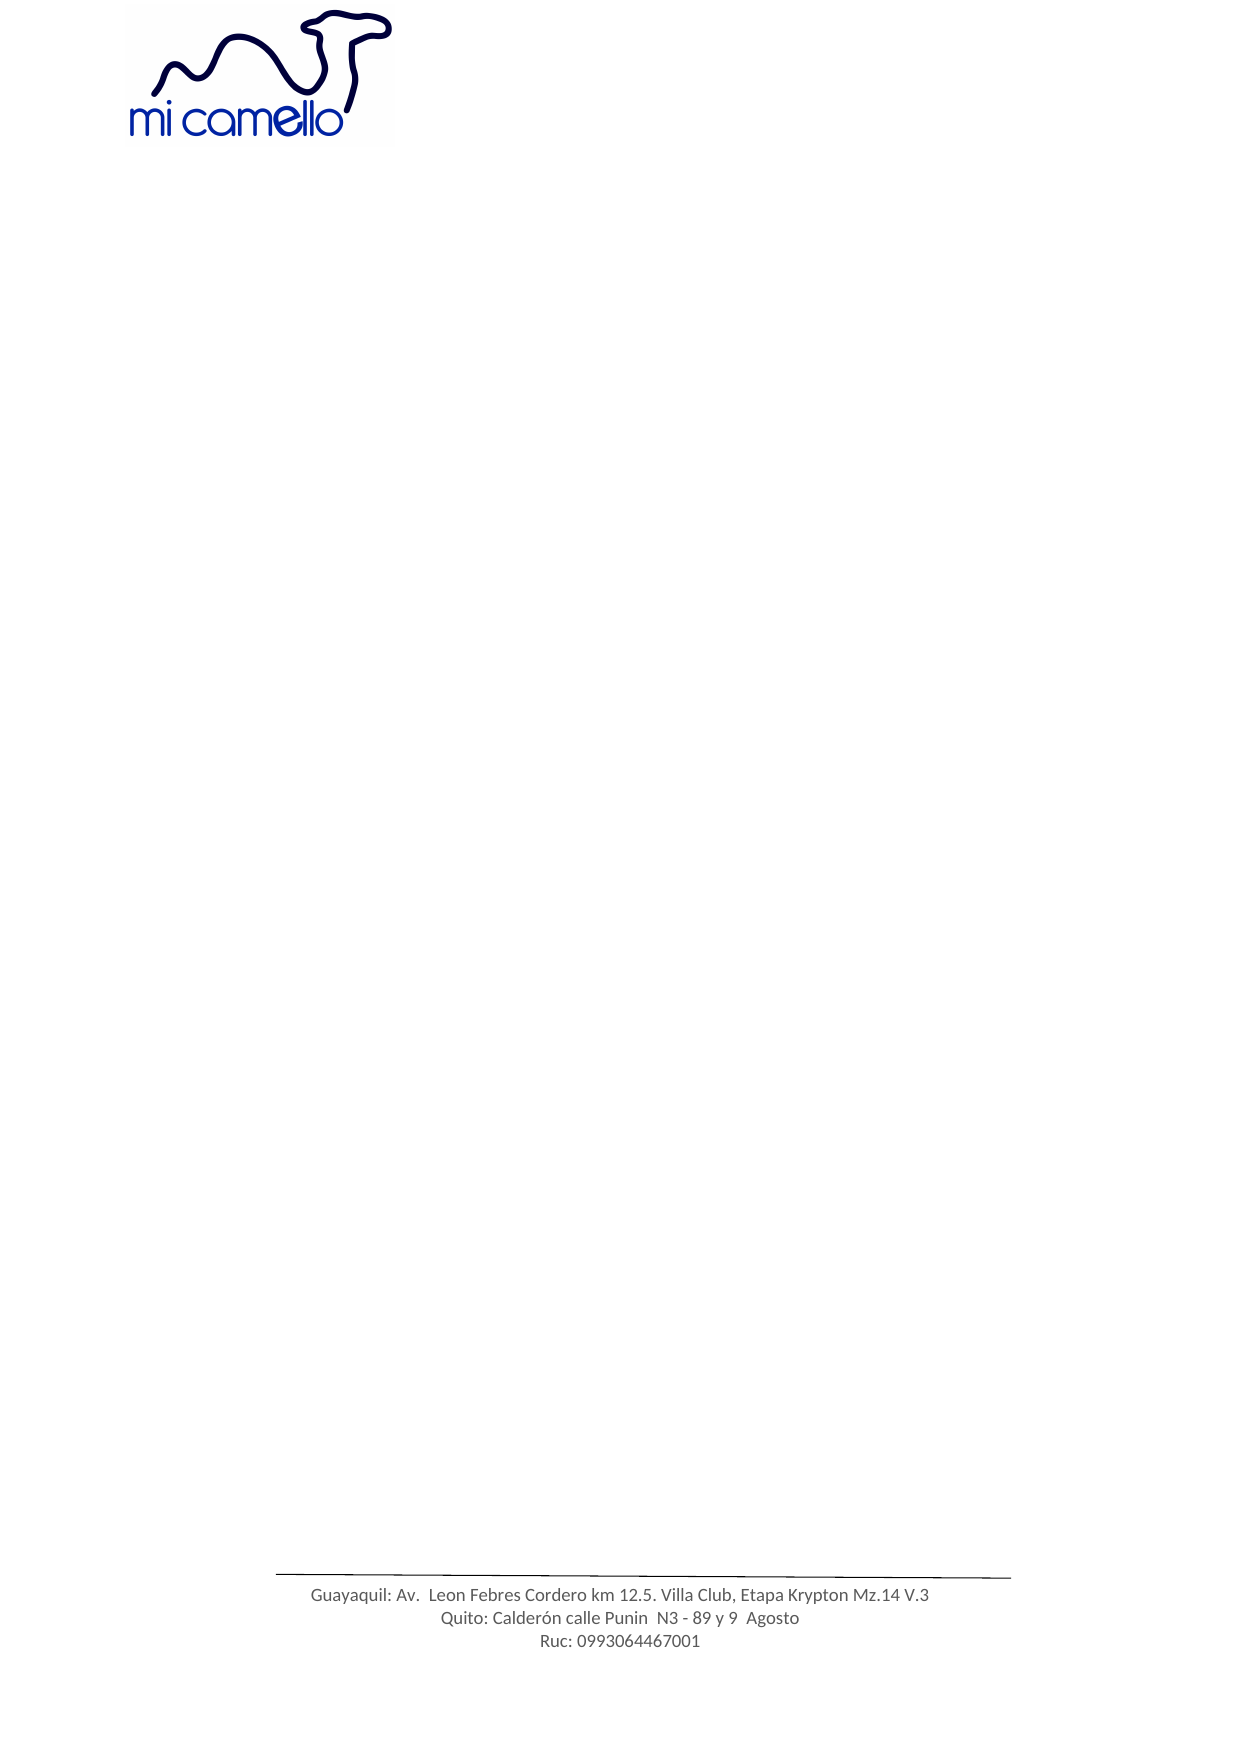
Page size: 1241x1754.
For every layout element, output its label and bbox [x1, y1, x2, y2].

picture [124, 4, 396, 147]
